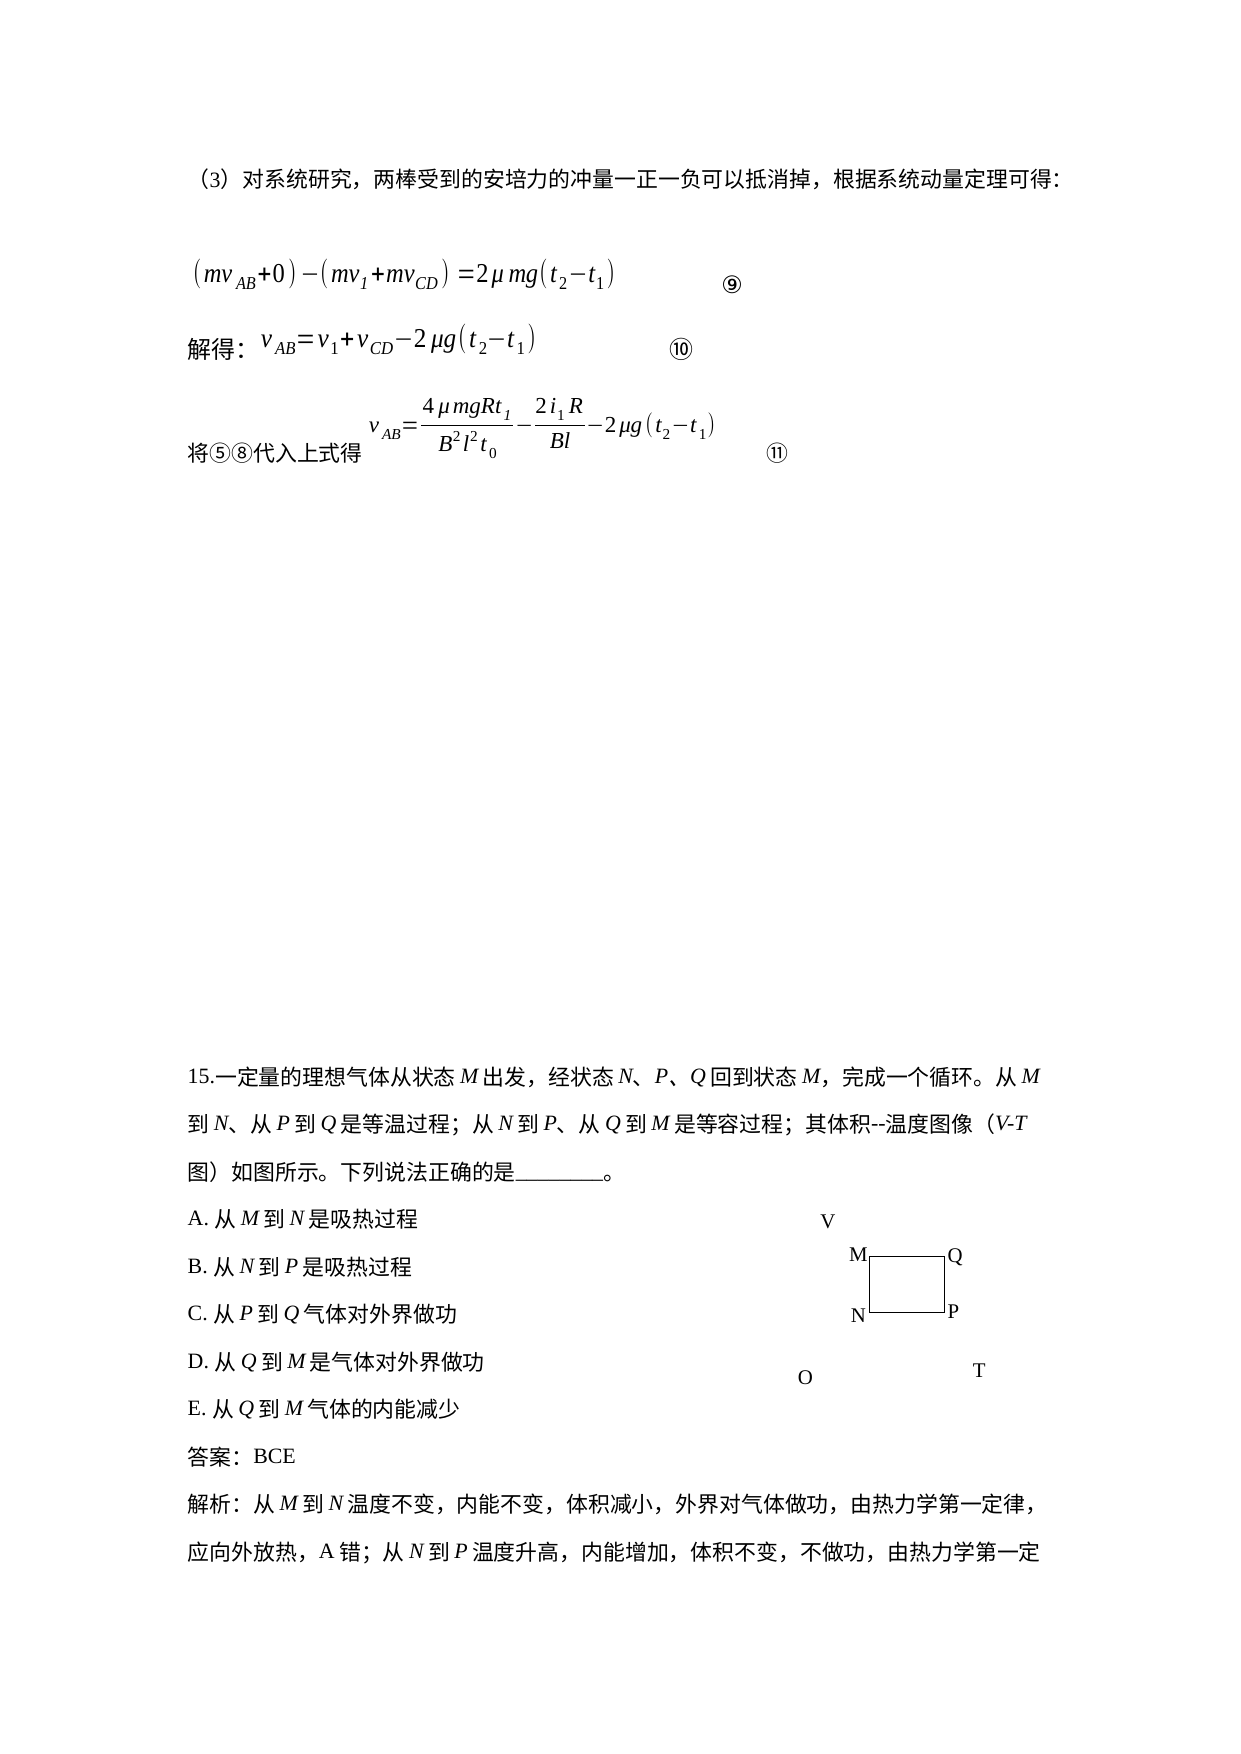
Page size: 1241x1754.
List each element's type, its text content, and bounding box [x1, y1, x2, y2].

text E. 从Q到M气体的内能减少 [187, 1392, 1053, 1424]
text B. 从N到P是吸热过程 [187, 1249, 1053, 1281]
text 答案：BCE [187, 1439, 1053, 1471]
text （3）对系统研究，两棒受到的安培力的冲量一正一负可以抵消掉，根据系统动量定理可得： [187, 162, 1053, 241]
text 将⑤⑧代入上式得 ⑪丹阳 庞留根 [187, 393, 1053, 816]
text D. 从Q到M是气体对外界做功 [187, 1344, 1053, 1376]
text 解得： ⑩ [187, 322, 1053, 369]
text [187, 1487, 1053, 1566]
text 15.一定量的理想气体从状态M出发，经状态N、P、Q回到状态M，完成一个循环。从M到N、从P到Q是等温过程；从N到P、从Q到M是等容过程；其体积--温度图像（V-T图）如图所示。下列说法正确的是________。 [187, 1059, 1053, 1186]
text A. 从M到N是吸热过程 [187, 1202, 1053, 1234]
text ⑨ [187, 257, 1053, 301]
text C. 从P到Q气体对外界做功 [187, 1297, 1053, 1329]
